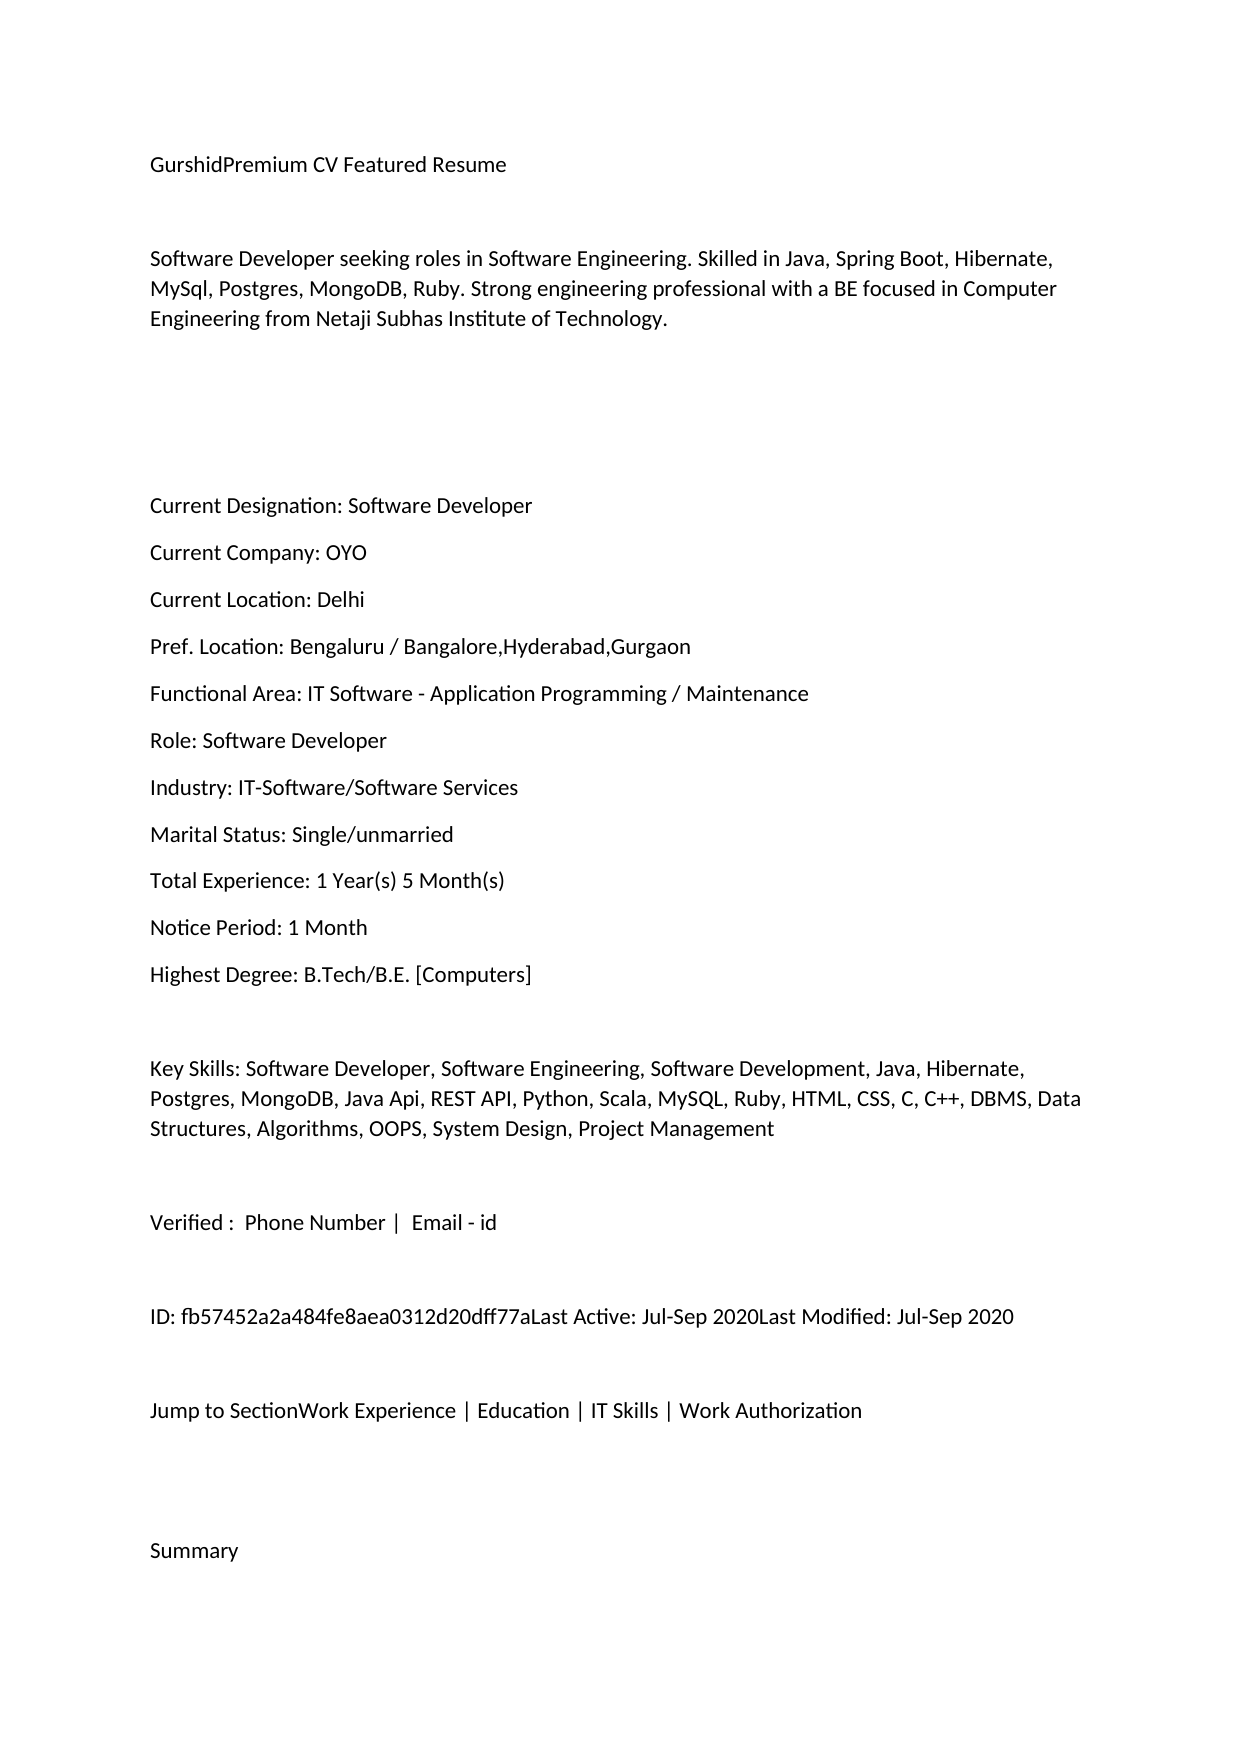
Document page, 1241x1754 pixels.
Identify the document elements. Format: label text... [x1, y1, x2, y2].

text Role: Software Developer [150, 726, 1090, 754]
text Total Experience: 1 Year(s) 5 Month(s) [150, 867, 1090, 895]
text Notice Period: 1 Month [150, 913, 1090, 942]
text Marital Status: Single/unmarried [150, 820, 1090, 848]
text Current Designation: Software Developer [150, 492, 1090, 520]
text Pref. Location: Bengaluru / Bangalore,Hyderabad,Gurgaon [150, 632, 1090, 660]
text Current Location: Delhi [150, 585, 1090, 613]
text Jump to SectionWork Experience | Education | IT Skills | Work Authorization [150, 1396, 1090, 1424]
text Highest Degree: B.Tech/B.E. [Computers] [150, 960, 1090, 988]
text Software Developer seeking roles in Software Engineering. Skilled in Java, Spring Boot, Hibernate, MySql, Postgres, MongoDB, Ruby. Strong engineering professional with a BE focused in Computer Engineering from Netaji Subhas Institute of Technology. [150, 244, 1090, 332]
text Verified : Phone Number | Email - id [150, 1208, 1090, 1236]
text Current Company: OYO [150, 538, 1090, 567]
text Key Skills: Software Developer, Software Engineering, Software Development, Java, Hibernate, Postgres, MongoDB, Java Api, REST API, Python, Scala, MySQL, Ruby, HTML, CSS, C, C++, DBMS, Data Structures, Algorithms, OOPS, System Design, Project Management [150, 1054, 1090, 1143]
text GurshidPremium CV Featured Resume [150, 150, 1090, 178]
text ID: fb57452a2a484fe8aea0312d20dff77aLast Active: Jul-Sep 2020Last Modified: Jul-Sep 2020 [150, 1302, 1090, 1330]
text Functional Area: IT Software - Application Programming / Maintenance [150, 679, 1090, 707]
text Summary [150, 1536, 1090, 1564]
text Industry: IT-Software/Software Services [150, 773, 1090, 801]
